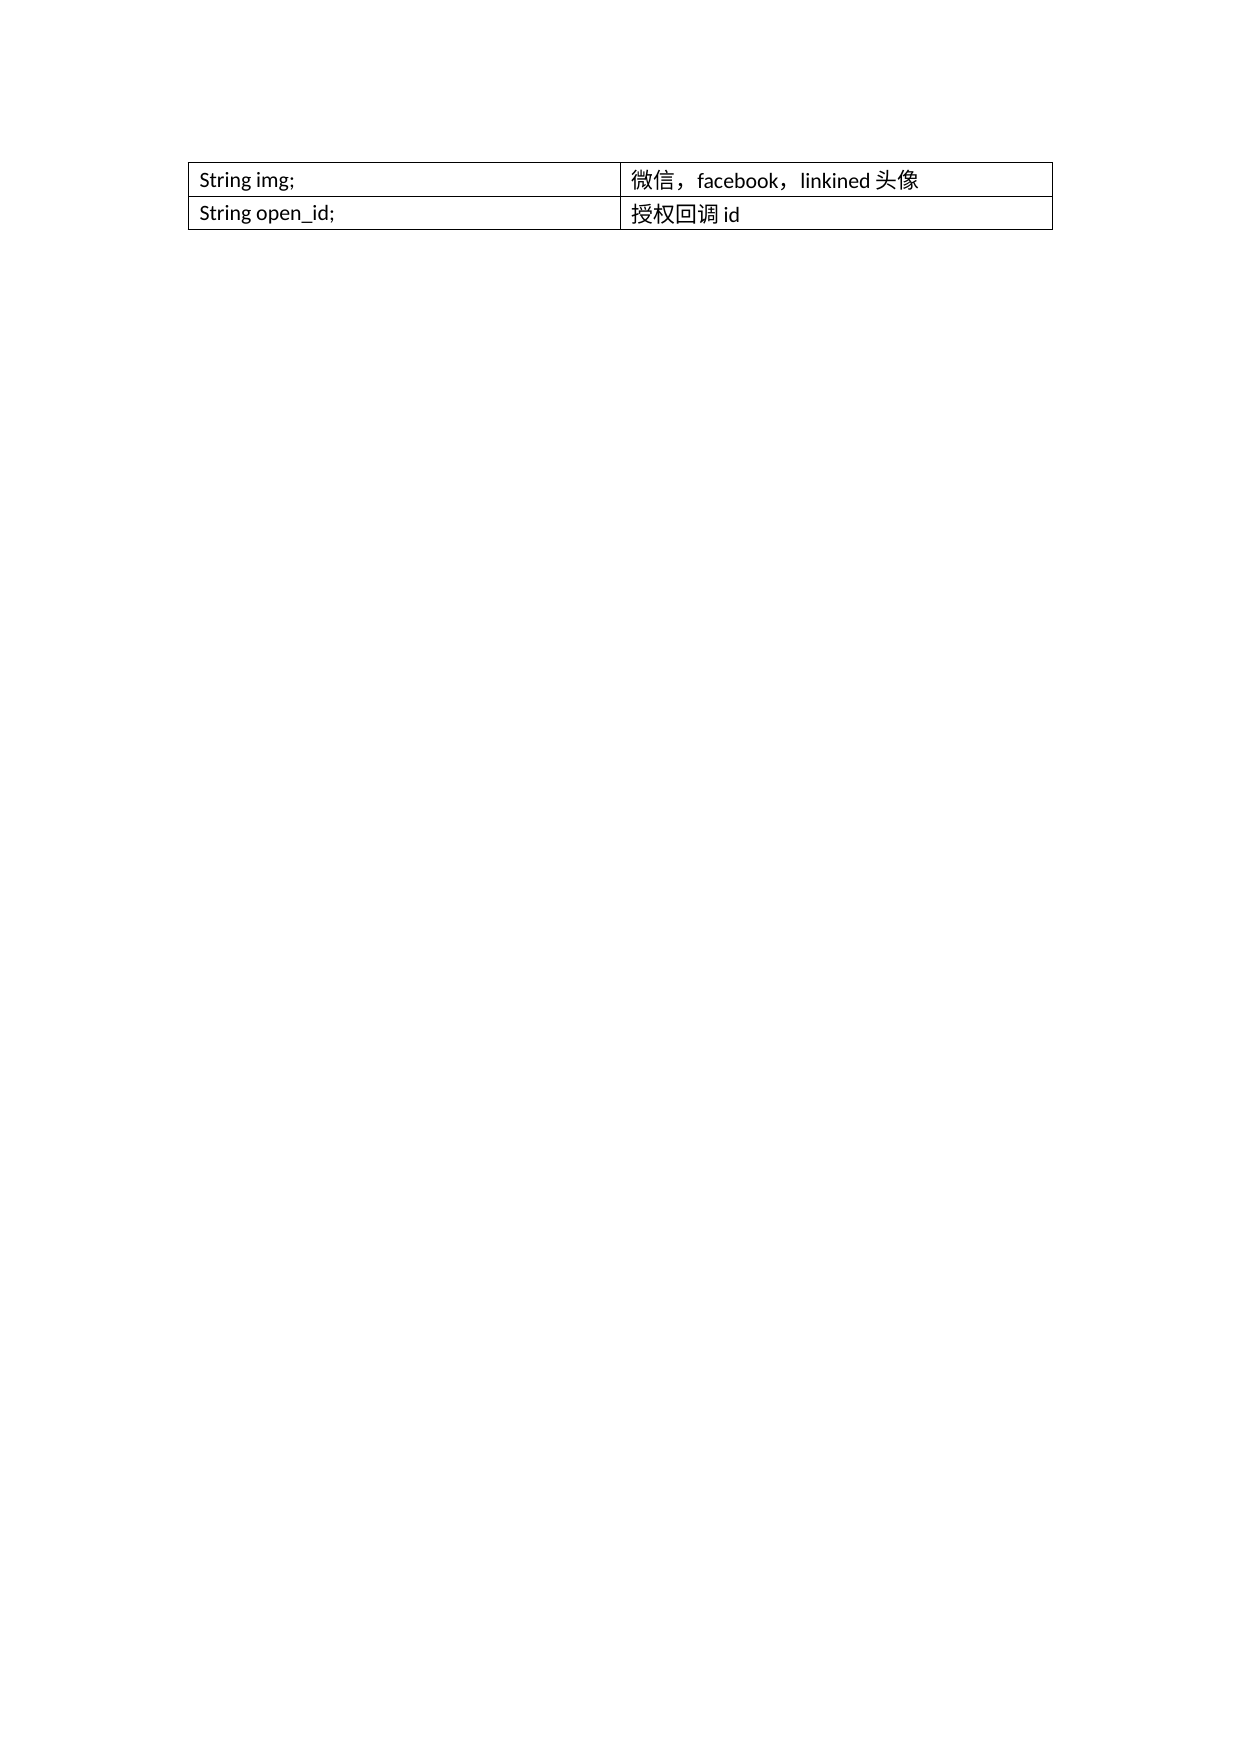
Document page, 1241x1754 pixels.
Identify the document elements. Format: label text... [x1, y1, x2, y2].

table_cell String img; [189, 163, 620, 196]
table_cell 微信，facebook，linkined 头像 [621, 163, 1052, 196]
table_cell 授权回调id [621, 197, 1052, 229]
table_cell String open_id; [189, 197, 620, 229]
